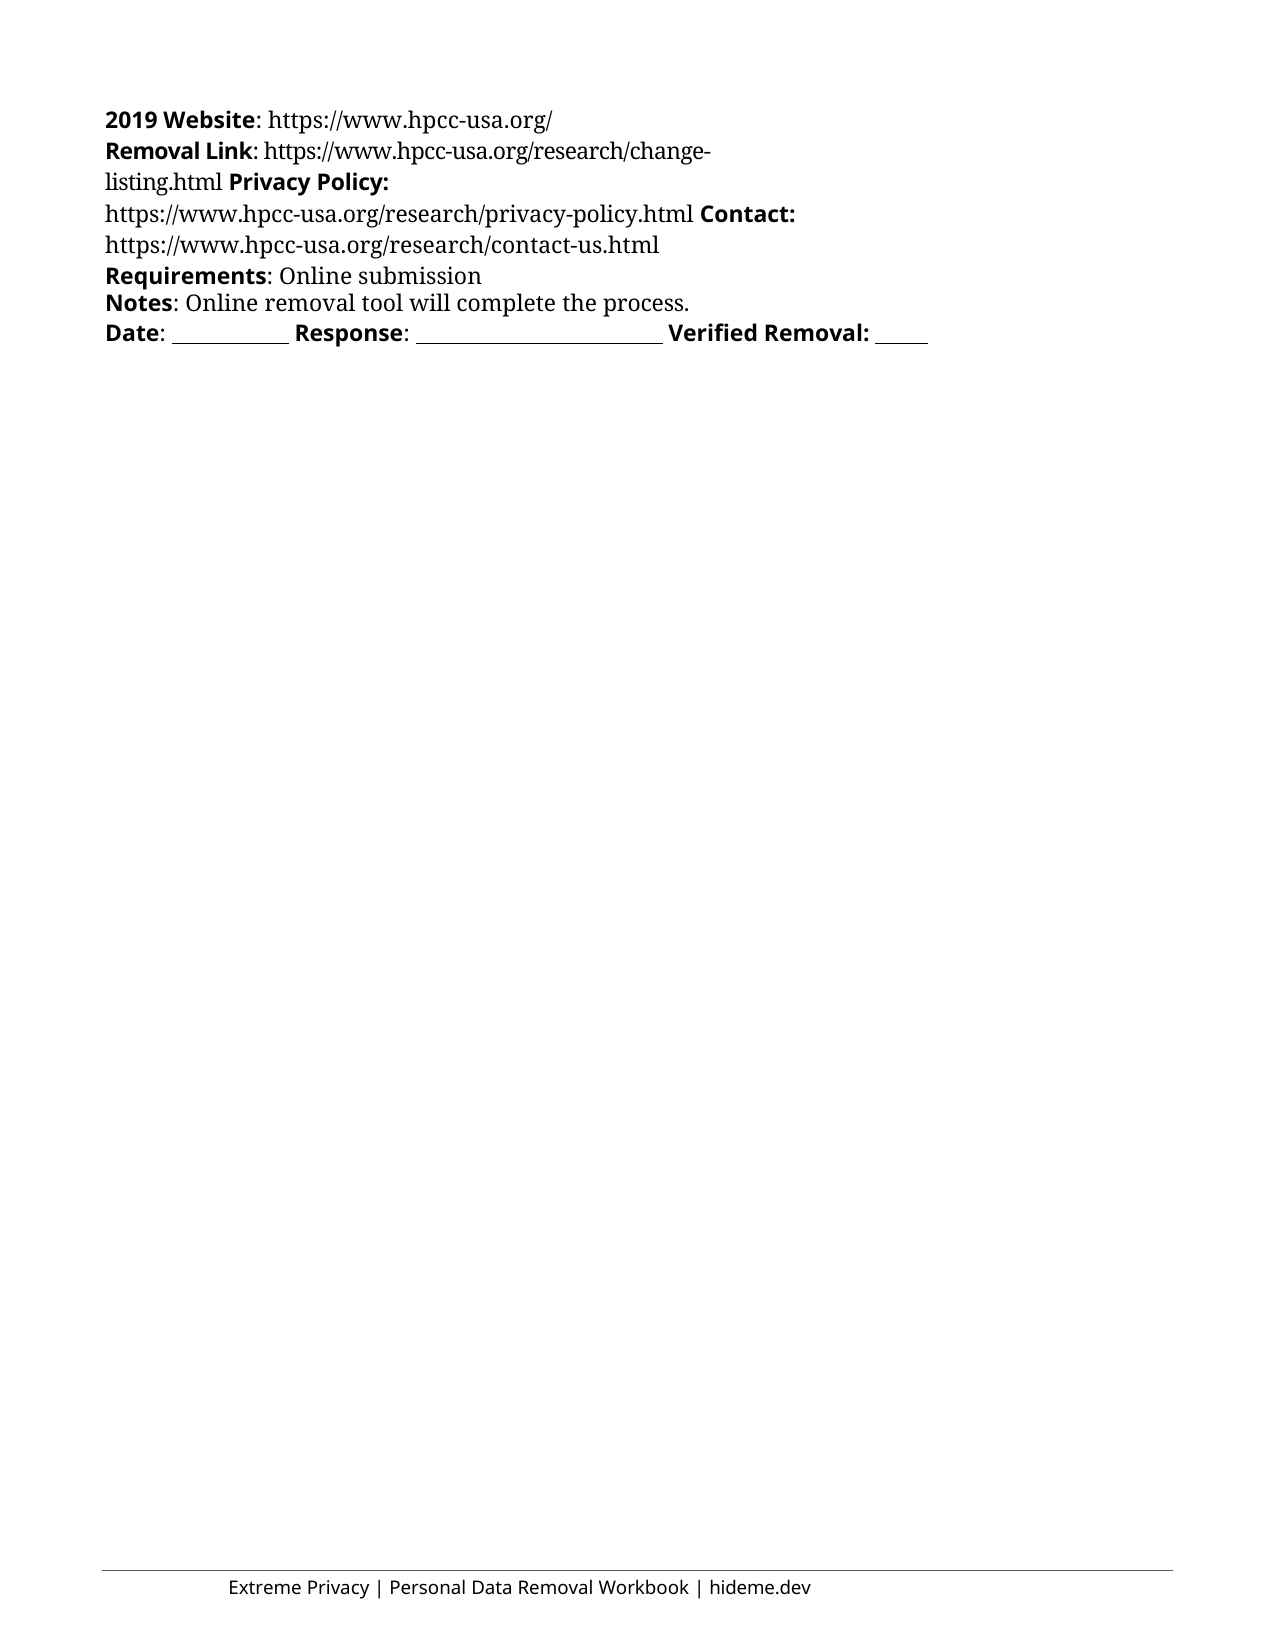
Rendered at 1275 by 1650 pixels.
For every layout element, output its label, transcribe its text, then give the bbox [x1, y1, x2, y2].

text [105, 104, 821, 135]
text Notes: Online removal tool will complete the process. [105, 291, 1196, 317]
text Date: Response: Verified Removal: [105, 317, 1196, 348]
text Removal Link: https://www.hpcc-usa.org/research/change-listing.html Privacy Policy: https://www.hpcc-usa.org/research/privacy-policy.html Contact: https://www.hpcc-usa.org/research/contact-us.html Requirements: Online submission [105, 135, 799, 291]
